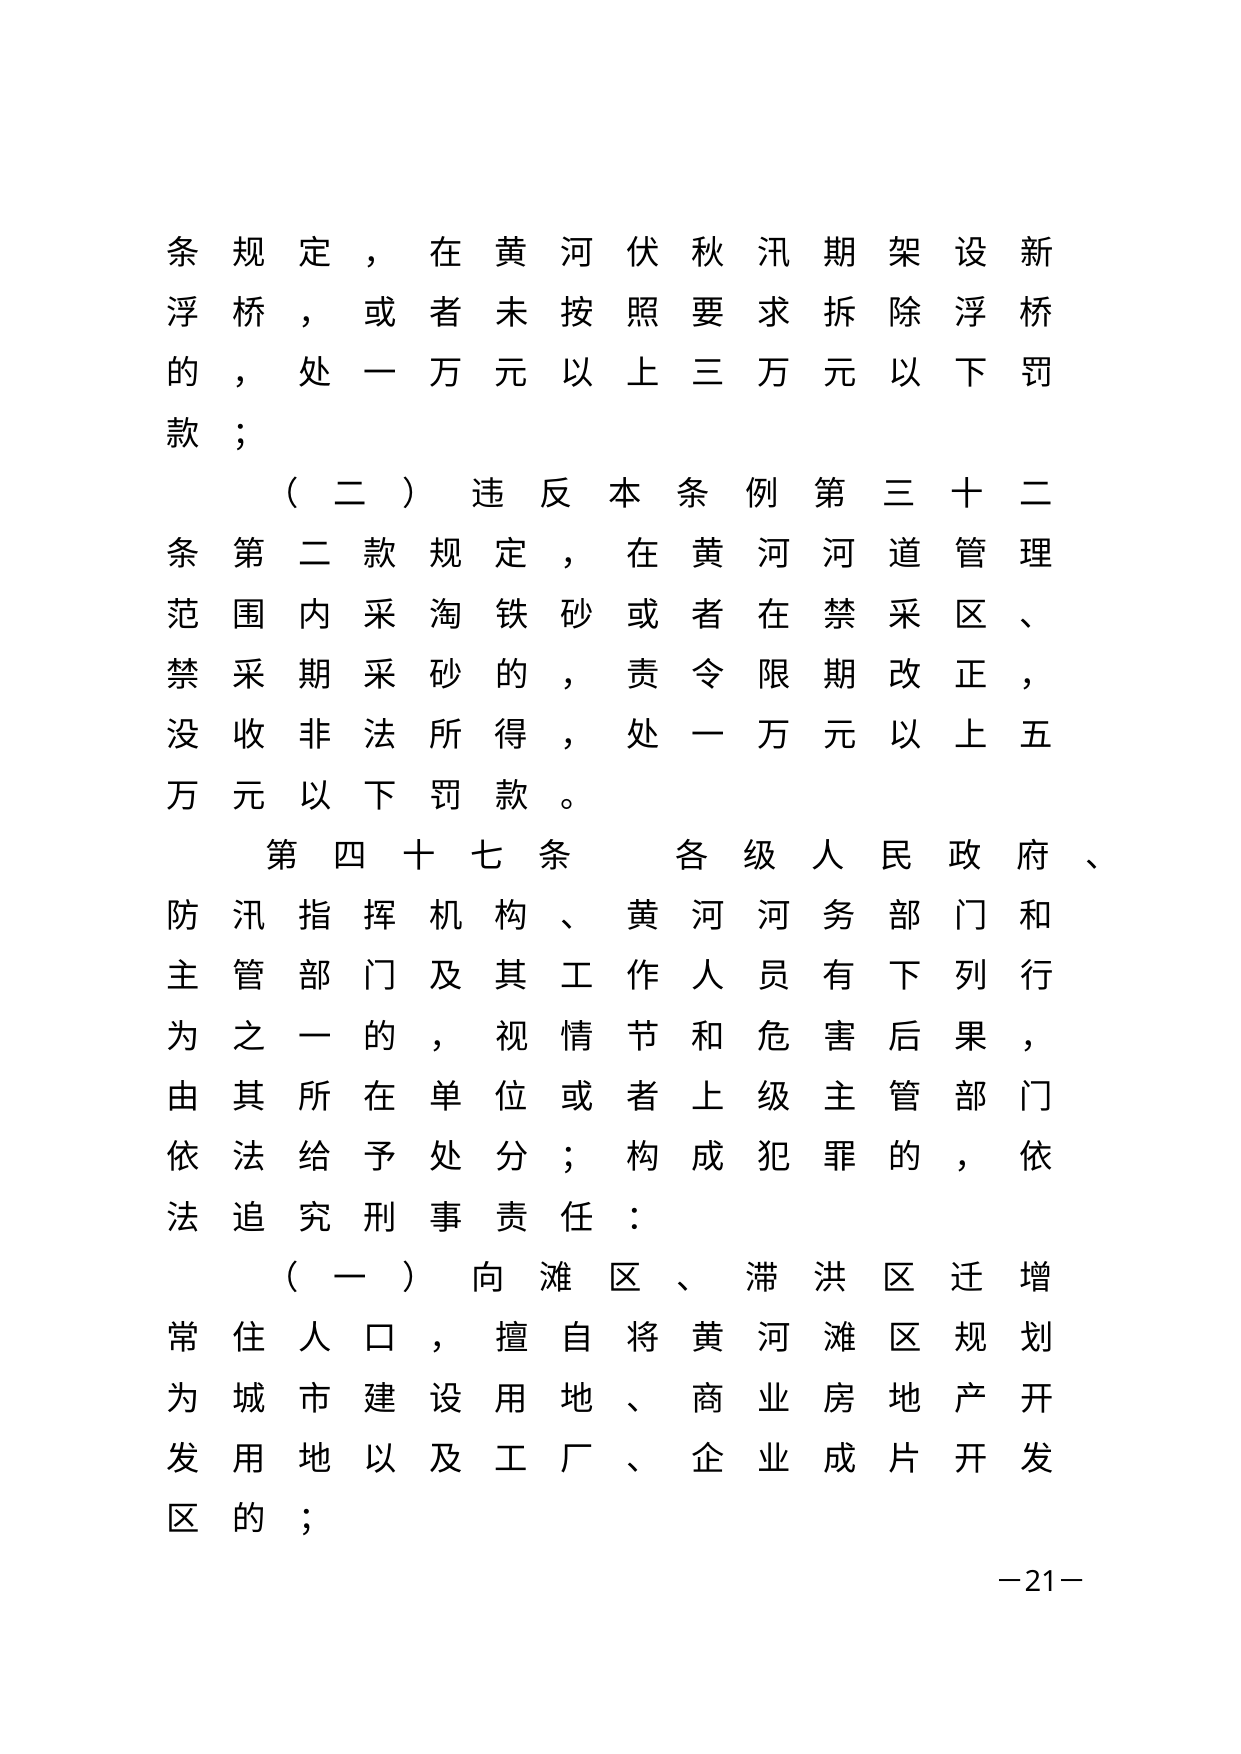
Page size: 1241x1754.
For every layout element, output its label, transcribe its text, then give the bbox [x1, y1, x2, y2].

text 第四十七条 各级人民政府、防汛指挥机构、黄河河务部门和主管部门及其工作人员有下列行为之一的，视情节和危害后果，由其所在单位或者上级主管部门依法给予处分；构成犯罪的，依法追究刑事责任： [167, 823, 1085, 1245]
text （一）违反本条例第三十一条规定，在黄河伏秋汛期架设新浮桥，或者未按照要求拆除浮桥的，处一万元以上三万元以下罚款； [167, 219, 1085, 461]
text （一）向滩区、滞洪区迁增常住人口，擅自将黄河滩区规划为城市建设用地、商业房地产开发用地以及工厂、企业成片开发区的； [167, 1245, 1085, 1546]
text （二）违反本条例第三十二条第二款规定，在黄河河道管理范围内采淘铁砂或者在禁采区、禁采期采砂的，责令限期改正，没收非法所得，处一万元以上五万元以下罚款。 [167, 461, 1085, 823]
